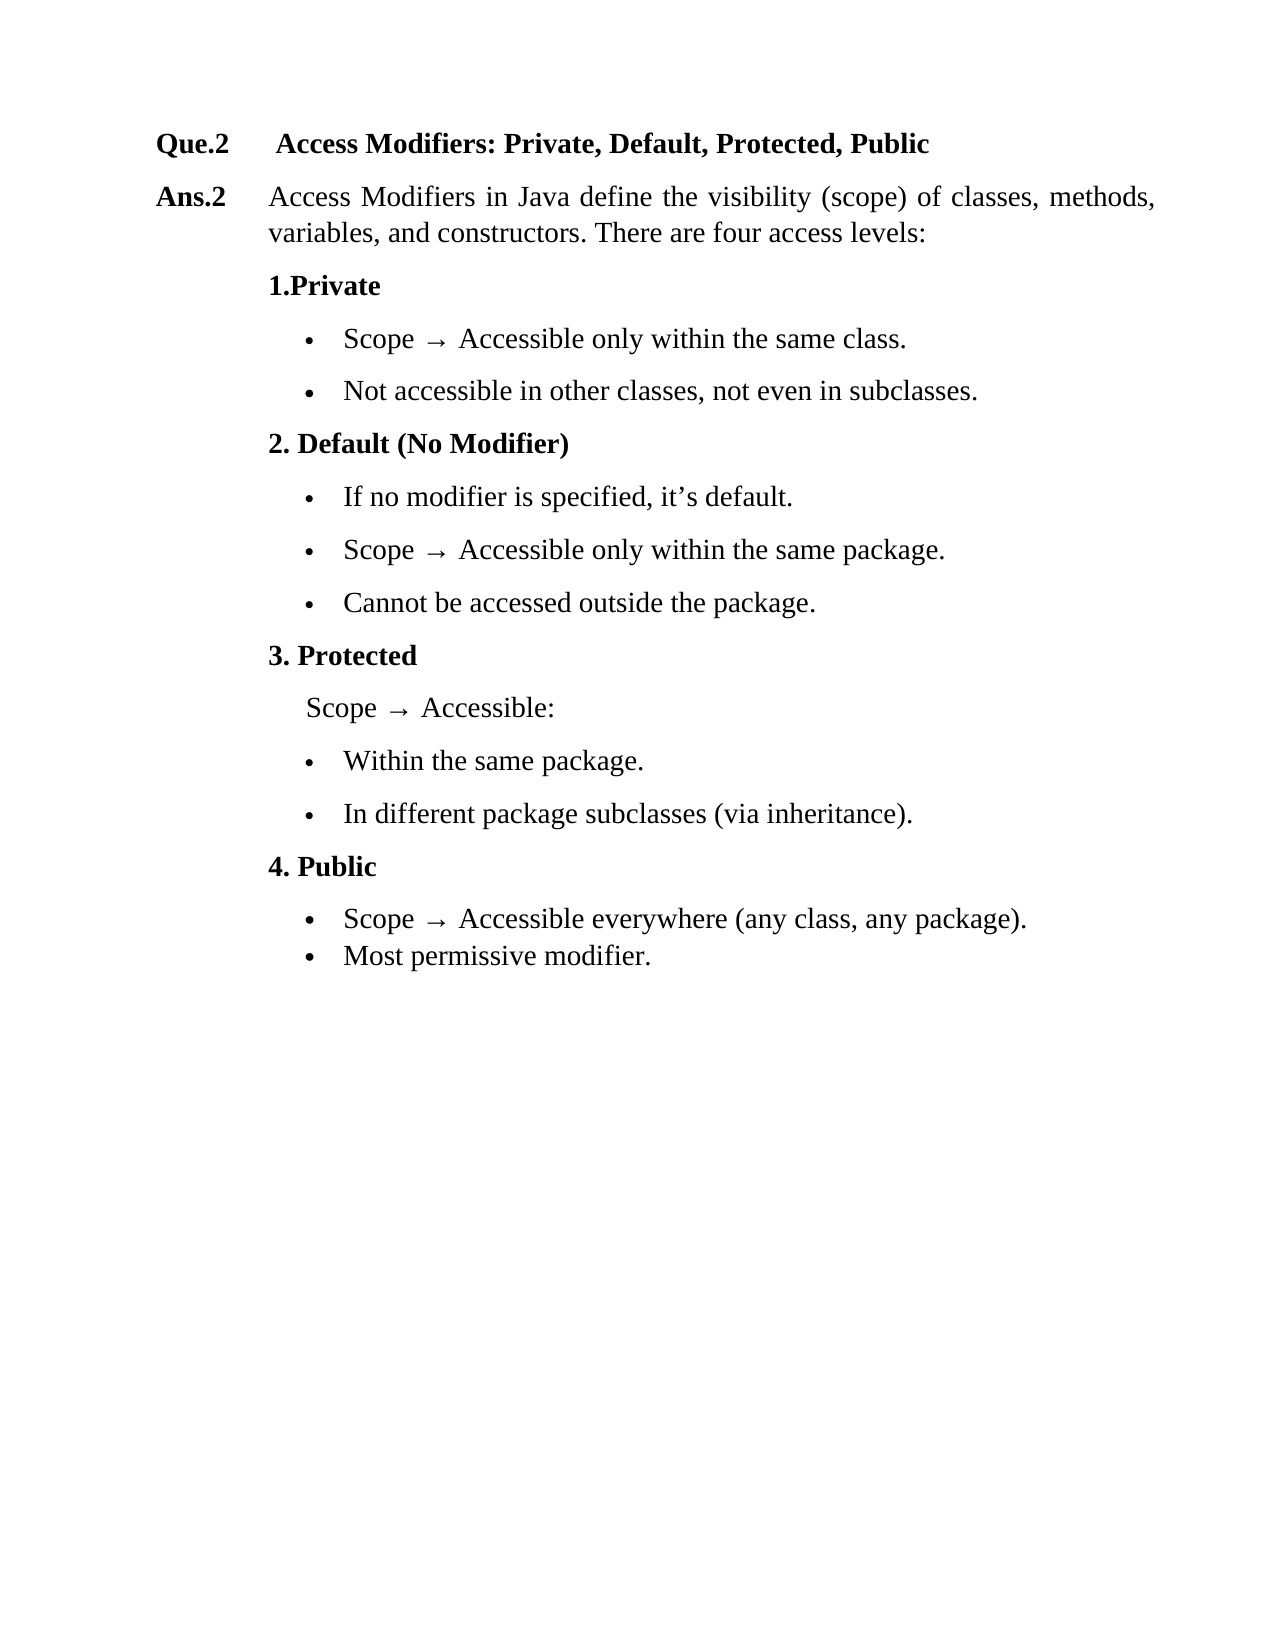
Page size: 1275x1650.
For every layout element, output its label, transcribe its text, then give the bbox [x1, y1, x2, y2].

text 2. Default (No Modifier) [268, 426, 1157, 460]
list In different package subclasses (via inheritance). [306, 796, 1157, 829]
list Scope → Accessible everywhere (any class, any package). [306, 902, 1157, 935]
list If no modifier is specified, it’s default. [306, 479, 1157, 513]
text 3. Protected [268, 638, 1157, 671]
text 4. Public [268, 849, 1157, 882]
text Scope → Accessible: [306, 690, 1157, 724]
text Que.2 Access Modifiers: Private, Default, Protected, Public [156, 126, 1157, 160]
list Scope → Accessible only within the same package. [306, 532, 1157, 566]
list Within the same package. [306, 743, 1157, 777]
text Ans.2 Access Modifiers in Java define the visibility (scope) of classes, methods, variables, and constructors. There are four access levels: [156, 179, 1157, 249]
list Scope → Accessible only within the same class. [306, 321, 1157, 354]
text 1.Private [156, 268, 1157, 301]
list Not accessible in other classes, not even in subclasses. [306, 373, 1157, 407]
list Cannot be accessed outside the package. [306, 585, 1157, 618]
list Most permissive modifier. [306, 938, 1157, 971]
